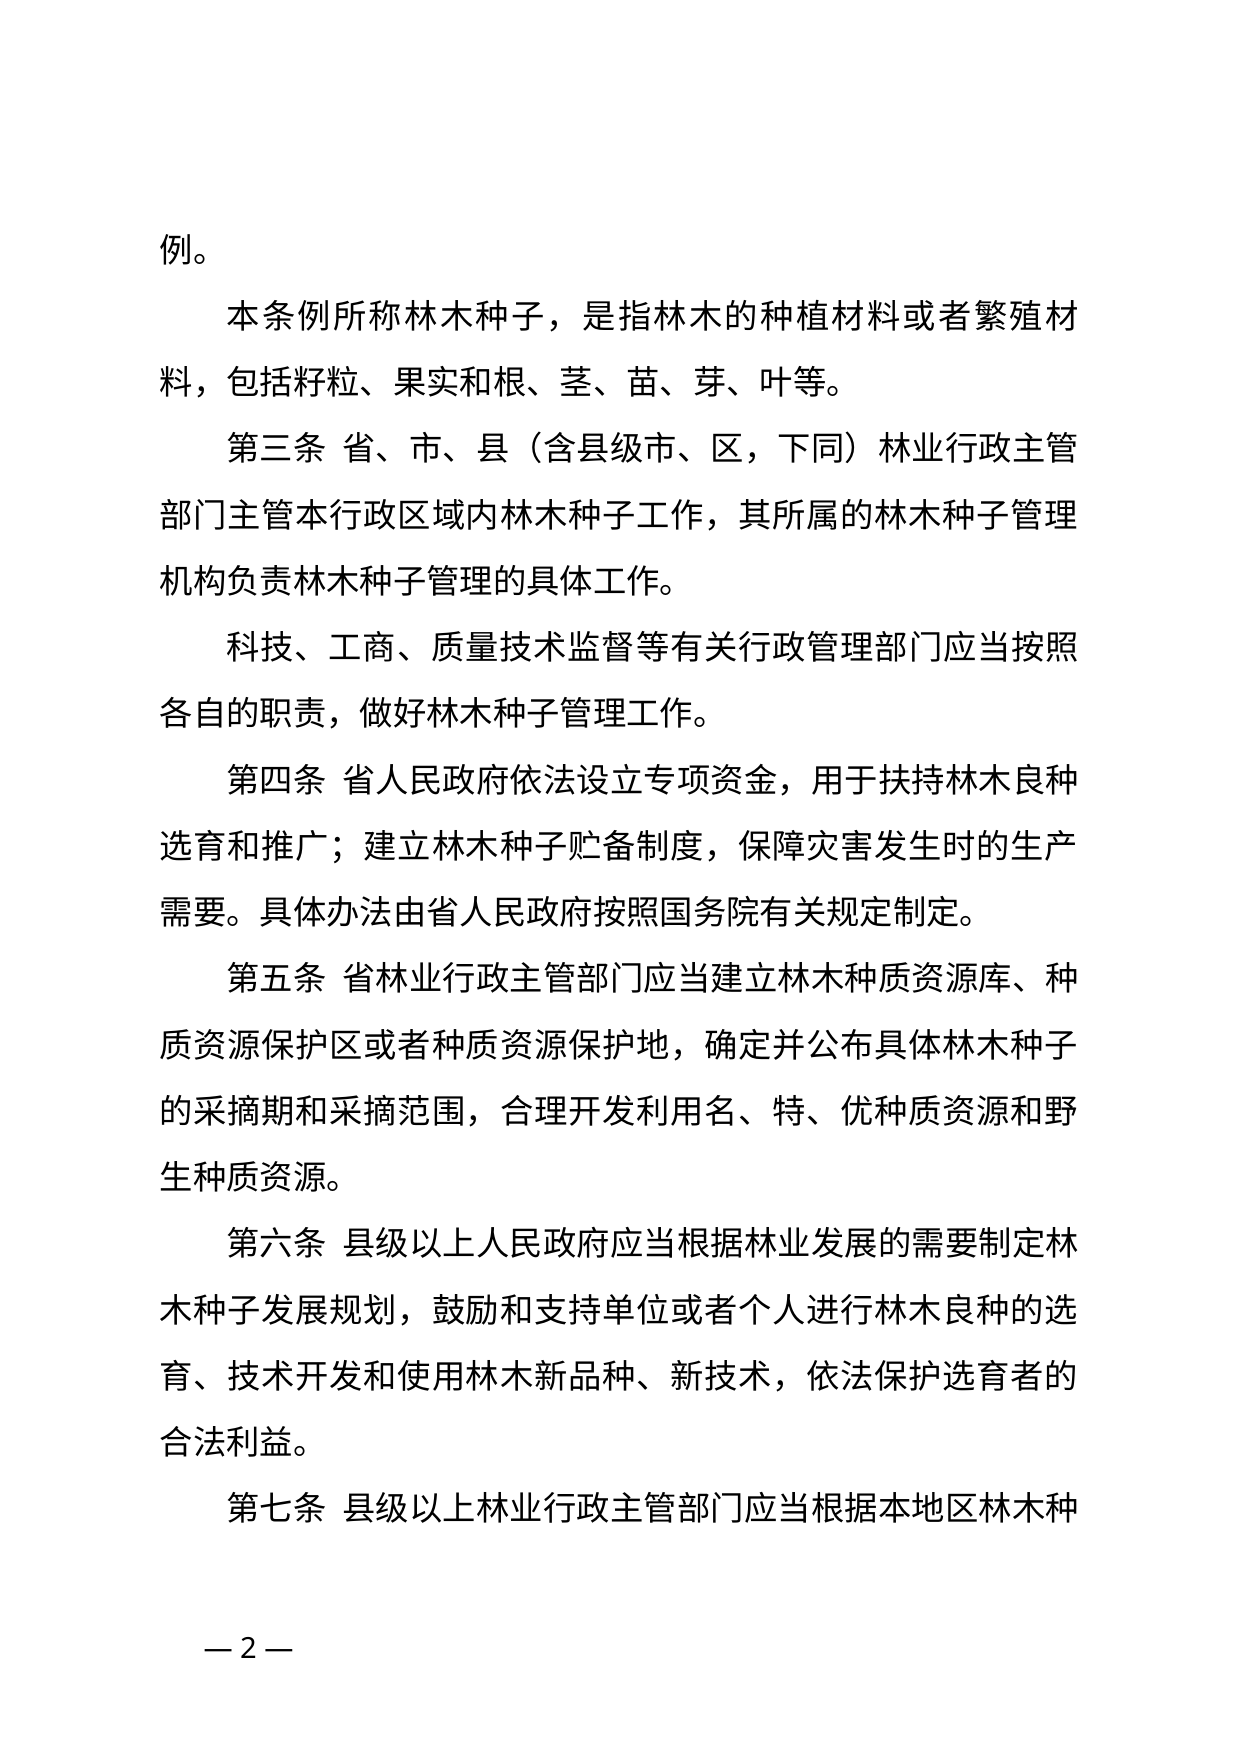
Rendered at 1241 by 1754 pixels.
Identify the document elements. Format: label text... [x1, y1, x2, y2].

text 第六条 县级以上人民政府应当根据林业发展的需要制定林木种子发展规划，鼓励和支持单位或者个人进行林木良种的选育、技术开发和使用林木新品种、新技术，依法保护选育者的合法利益。 [159, 1208, 1081, 1473]
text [159, 214, 1081, 281]
text 第五条 省林业行政主管部门应当建立林木种质资源库、种质资源保护区或者种质资源保护地，确定并公布具体林木种子的采摘期和采摘范围，合理开发利用名、特、优种质资源和野生种质资源。 [159, 943, 1081, 1208]
text 本条例所称林木种子，是指林木的种植材料或者繁殖材料，包括籽粒、果实和根、茎、苗、芽、叶等。 [159, 281, 1081, 413]
text 第三条 省、市、县（含县级市、区，下同）林业行政主管部门主管本行政区域内林木种子工作，其所属的林木种子管理机构负责林木种子管理的具体工作。 [159, 413, 1081, 612]
text 第四条 省人民政府依法设立专项资金，用于扶持林木良种选育和推广；建立林木种子贮备制度，保障灾害发生时的生产需要。具体办法由省人民政府按照国务院有关规定制定。 [159, 744, 1081, 943]
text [159, 1473, 1081, 1539]
text 科技、工商、质量技术监督等有关行政管理部门应当按照各自的职责，做好林木种子管理工作。 [159, 612, 1081, 744]
